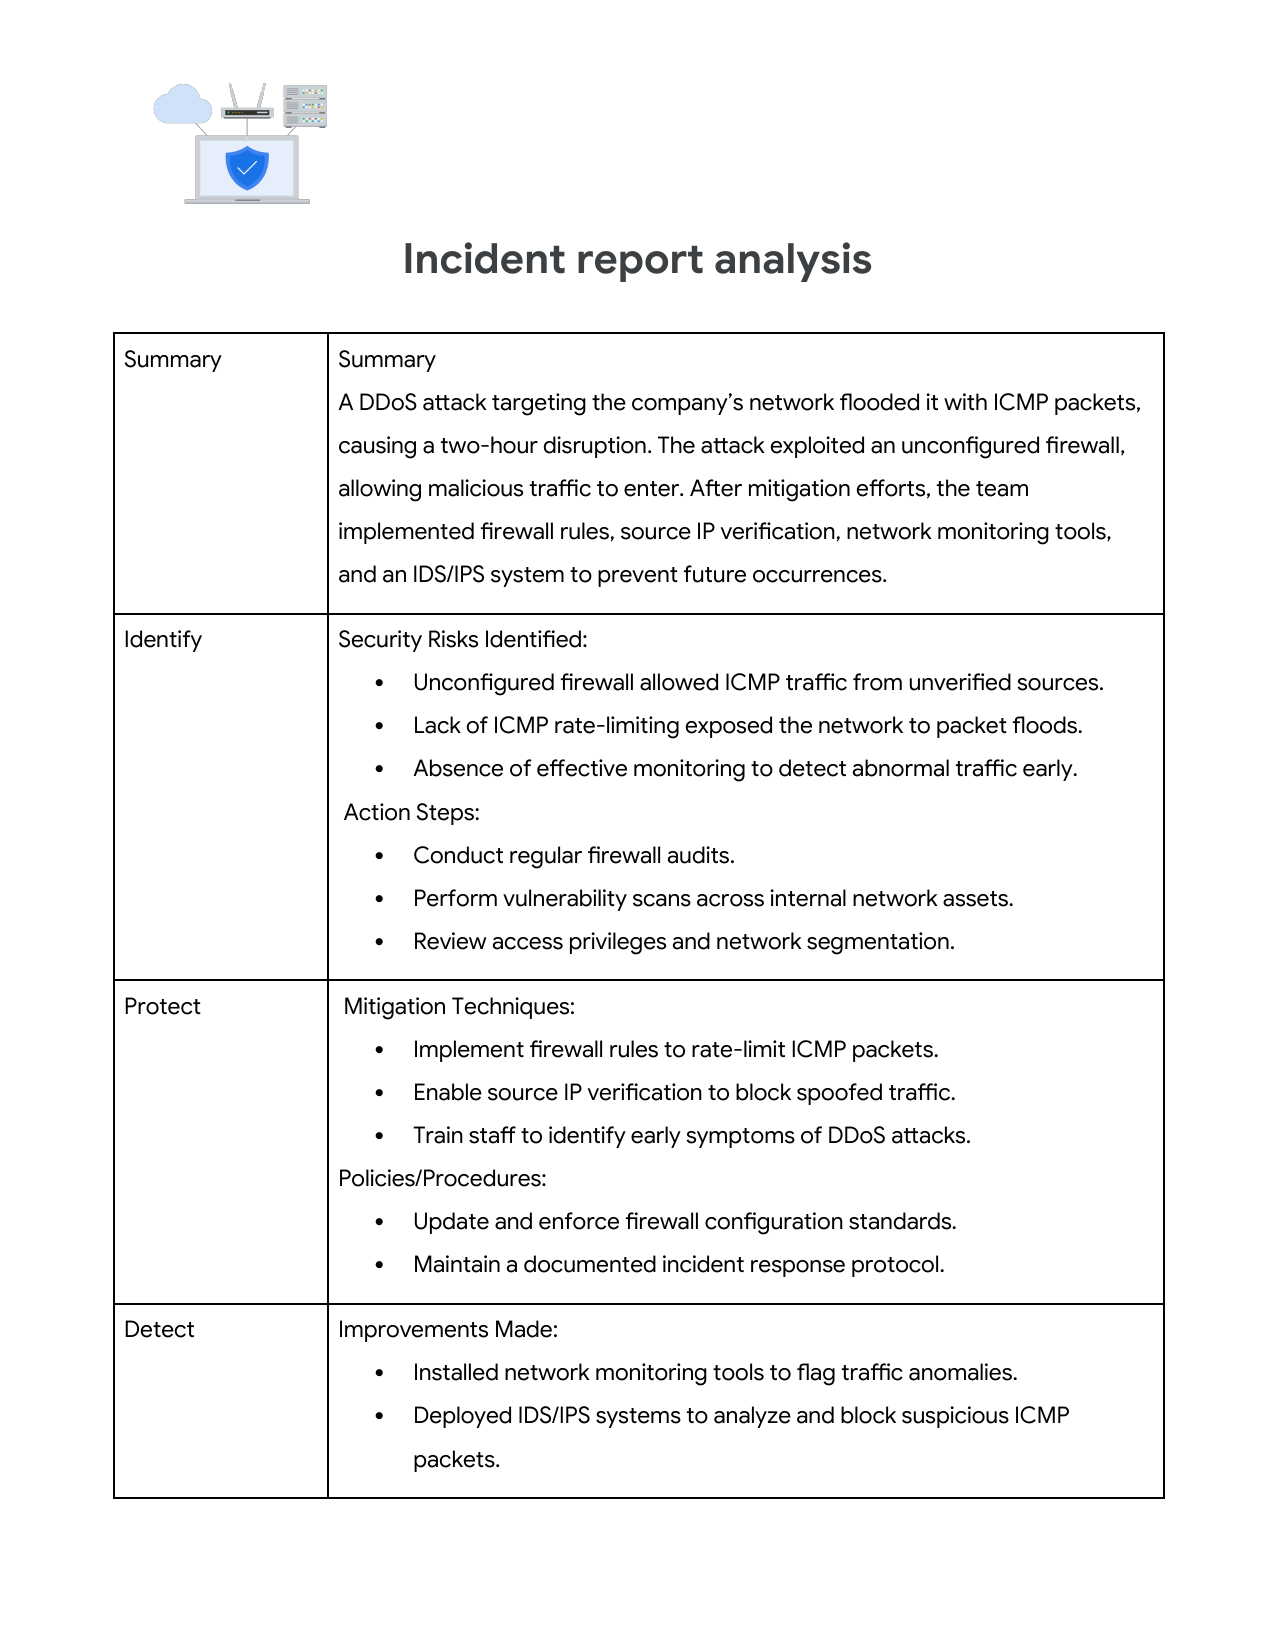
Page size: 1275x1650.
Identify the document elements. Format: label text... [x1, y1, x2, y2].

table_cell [329, 1305, 1163, 1497]
table_header Summary A DDoS attack targeting the company’s network flooded it with ICMP packets, causing a two-hour disruption. The attack exploited an unconfigured firewall, allowing malicious traffic to enter. After mitigation efforts, the team implemented firewall rules, source IP verification, network monitoring tools, and an IDS/IPS system to prevent future occurrences. [329, 334, 1163, 613]
table_cell Security Risks Identified: Unconfigured firewall allowed ICMP traffic from unverified sources. Lack of ICMP rate-limiting exposed the network to packet floods. Absence of effective monitoring to detect abnormal traffic early. Action Steps: Conduct regular firewall audits. Perform vulnerability scans across internal network assets. Review access privileges and network segmentation. [329, 615, 1163, 979]
table_header Summary [115, 334, 327, 613]
text Incident report analysis [112, 233, 1162, 285]
table_cell Detect [115, 1305, 327, 1497]
table_cell Mitigation Techniques: Implement firewall rules to rate-limit ICMP packets. Enable source IP verification to block spoofed traffic. Train staff to identify early symptoms of DDoS attacks. Policies/Procedures: Update and enforce firewall configuration standards. Maintain a documented incident response protocol. [329, 981, 1163, 1303]
table_cell Identify [115, 615, 327, 979]
picture [150, 75, 330, 209]
table_cell Protect [115, 981, 327, 1303]
